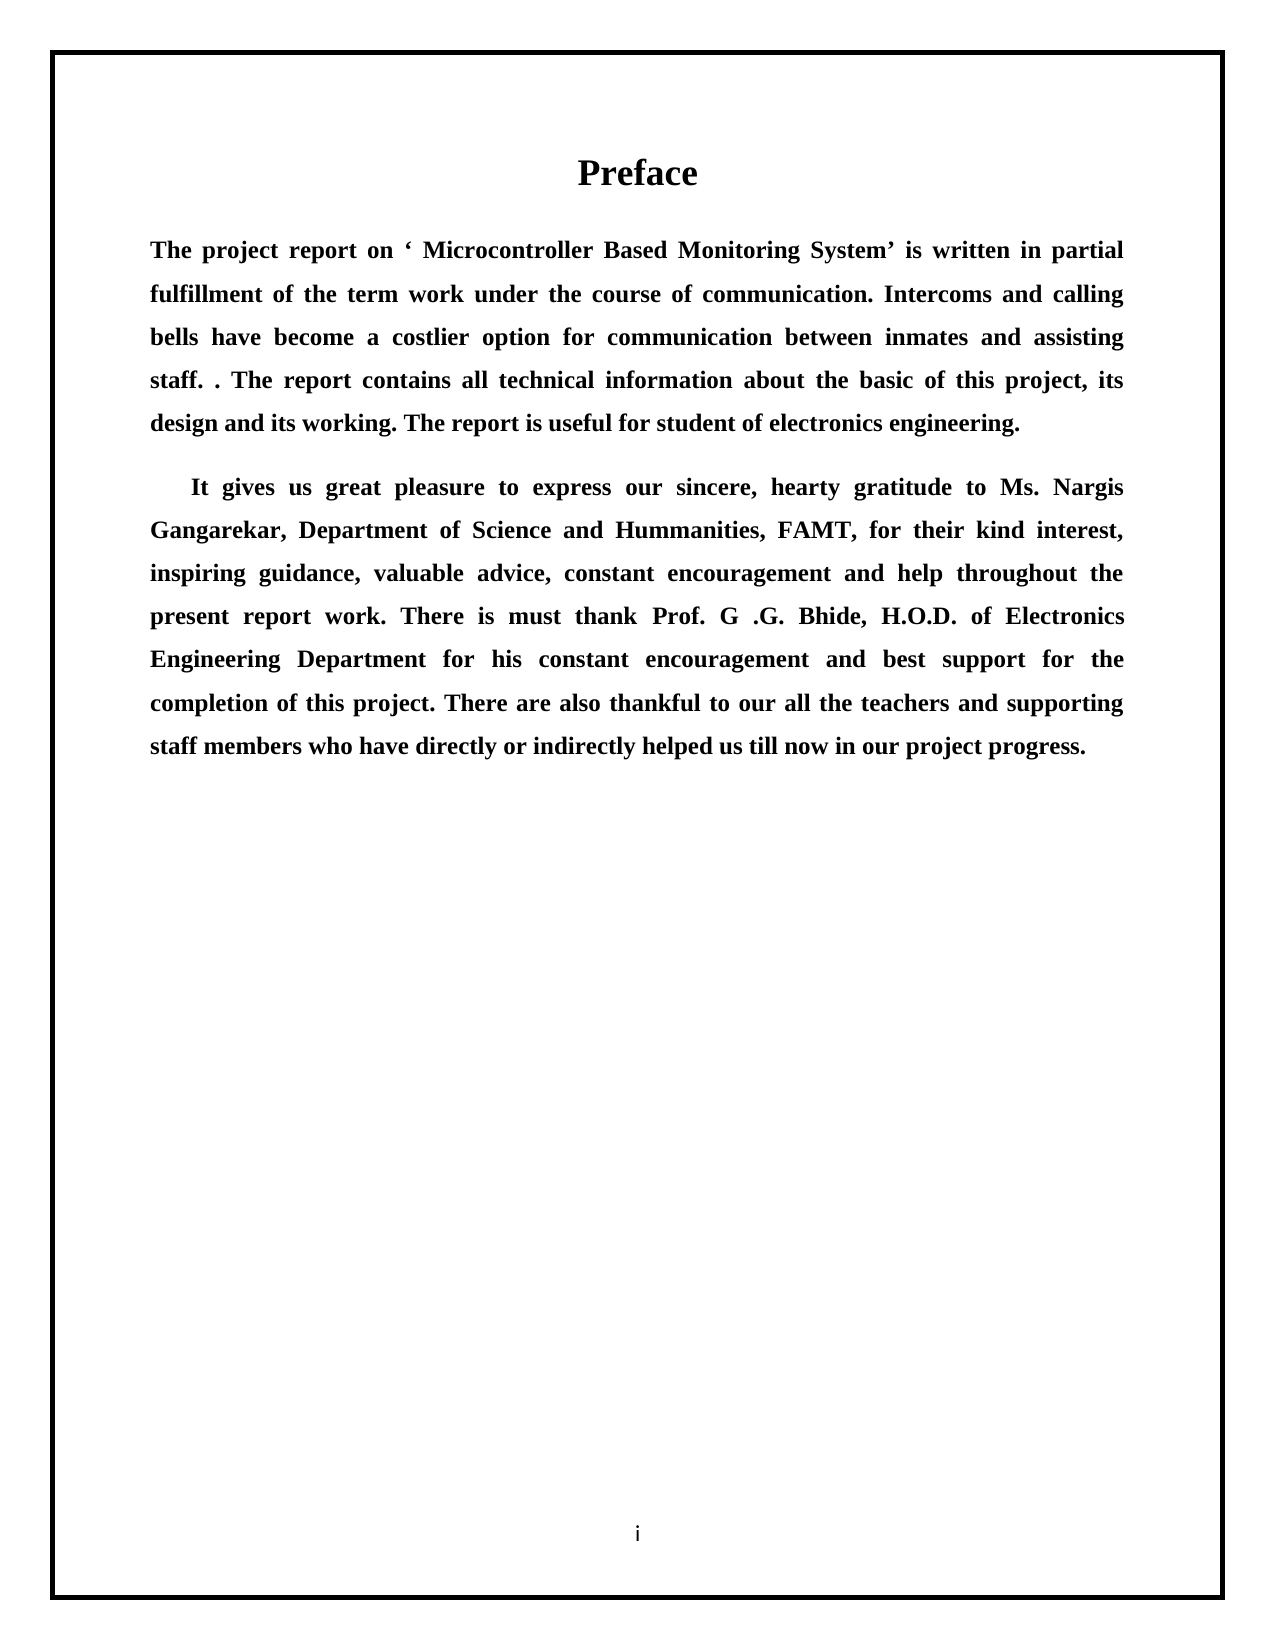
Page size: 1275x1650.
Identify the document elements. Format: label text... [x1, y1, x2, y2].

text The project report on ‘ Microcontroller Based Monitoring System’ is written in partial fulfillment of the term work under the course of communication. Intercoms and calling bells have become a costlier option for communication between inmates and assisting staff. . The report contains all technical information about the basic of this project, its design and its working. The report is useful for student of electronics engineering. [150, 236, 1125, 437]
text It gives us great pleasure to express our sincere, hearty gratitude to Ms. Nargis Gangarekar, Department of Science and Hummanities, FAMT, for their kind interest, inspiring guidance, valuable advice, constant encouragement and help throughout the present report work. There is must thank Prof. G .G. Bhide, H.O.D. of Electronics Engineering Department for his constant encouragement and best support for the completion of this project. There are also thankful to our all the teachers and supporting staff members who have directly or indirectly helped us till now in our project progress. [150, 472, 1125, 759]
text Preface [150, 150, 1125, 193]
